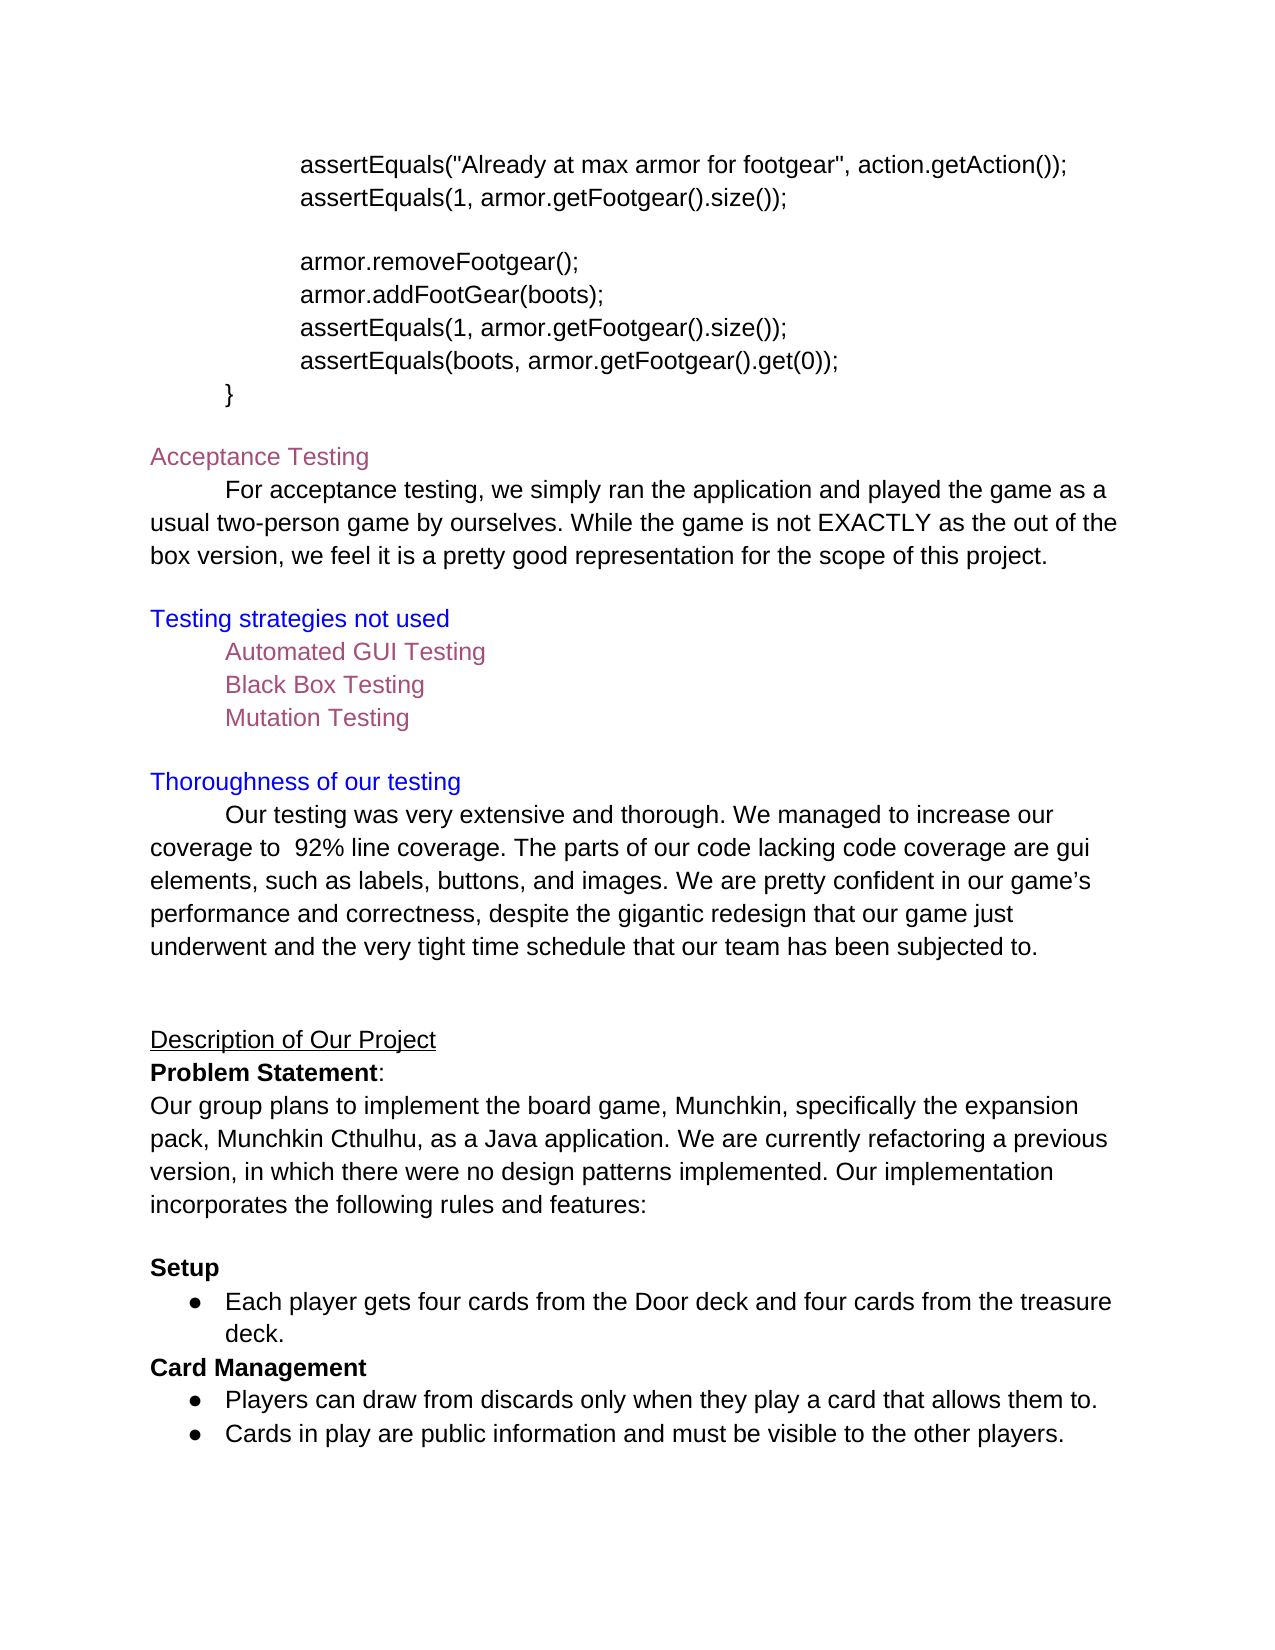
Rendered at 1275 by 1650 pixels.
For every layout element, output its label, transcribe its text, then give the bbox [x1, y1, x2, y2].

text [150, 183, 1125, 212]
text Acceptance Testing [150, 442, 1125, 471]
text For acceptance testing, we simply ran the application and played the game as a usual two-person game by ourselves. While the game is not EXACTLY as the out of the box version, we feel it is a pretty good representation for the scope of this project. [150, 475, 1125, 570]
list Each player gets four cards from the Door deck and four cards from the treasure deck. [187, 1286, 1125, 1348]
list Players can draw from discards only when they play a card that allows them to. [187, 1386, 1125, 1414]
text Testing strategies not used [150, 604, 1125, 633]
text armor.addFootGear(boots); [150, 280, 1125, 308]
list Cards in play are public information and must be visible to the other players. [187, 1418, 1125, 1447]
text Our testing was very extensive and thorough. We managed to increase our coverage to 92% line coverage. The parts of our code lacking code coverage are gui elements, such as labels, buttons, and images. We are pretty confident in our game’s performance and correctness, despite the gigantic redesign that our game just underwent and the very tight time schedule that our team has been subjected to. [150, 799, 1125, 960]
text assertEquals(1, armor.getFootgear().size()); [150, 313, 1125, 341]
text Thoroughness of our testing [150, 767, 1125, 795]
text } [150, 379, 1125, 407]
text Card Management [150, 1352, 1125, 1381]
text Mutation Testing [150, 703, 1125, 732]
text Our group plans to implement the board game, Munchkin, specifically the expansion pack, Munchkin Cthulhu, as a Java application. We are currently refactoring a previous version, in which there were no design patterns implemented. Our implementation incorporates the following rules and features: [150, 1091, 1125, 1219]
text armor.removeFootgear(); [150, 247, 1125, 275]
text Automated GUI Testing [150, 637, 1125, 666]
text assertEquals("Already at max armor for footgear", action.getAction()); [150, 150, 1125, 179]
text Setup [150, 1253, 1125, 1282]
text Problem Statement: [150, 1058, 1125, 1087]
text Black Box Testing [150, 670, 1125, 699]
text Description of Our Project [150, 1025, 1125, 1054]
text assertEquals(boots, armor.getFootgear().get(0)); [150, 346, 1125, 374]
